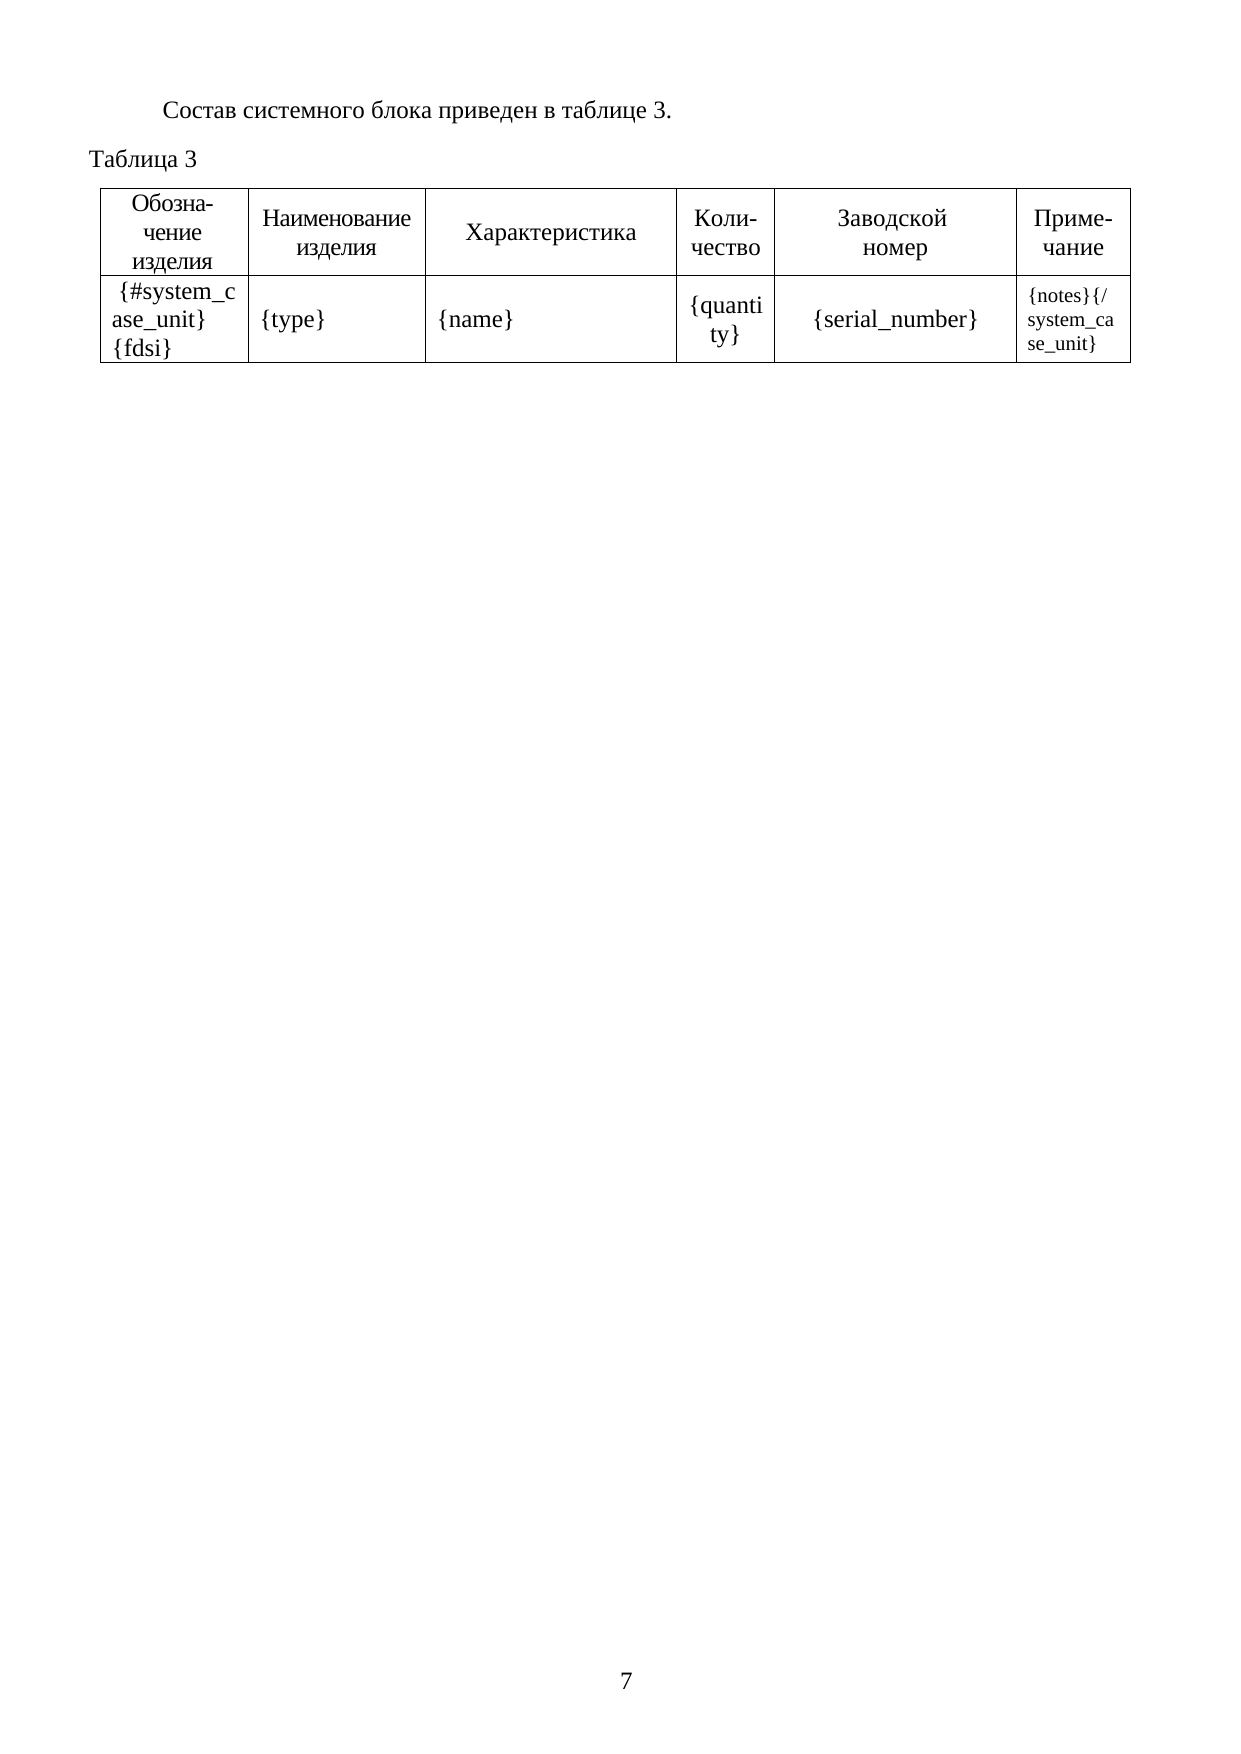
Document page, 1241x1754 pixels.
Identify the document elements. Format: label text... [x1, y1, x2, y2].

table_cell {name} [426, 276, 676, 362]
table_cell {notes}{/system_case_unit} [1017, 276, 1130, 362]
table_cell {quantity} [677, 276, 774, 362]
table_header Наименование изделия [249, 189, 425, 275]
text Таблица 3 [89, 144, 1152, 173]
text Состав системного блока приведен в таблице 3. [89, 95, 1152, 124]
table_cell {serial_number} [775, 276, 1016, 362]
table_cell {#system_case_unit}{fdsi} [101, 276, 248, 362]
table_header Характеристика [426, 189, 676, 275]
table_header Обозна-чение изделия [101, 189, 248, 275]
table_header Коли-чество [677, 189, 774, 275]
table_cell {type} [249, 276, 425, 362]
table_header Заводской номер [775, 189, 1016, 275]
table_header Приме- чание [1017, 189, 1130, 275]
